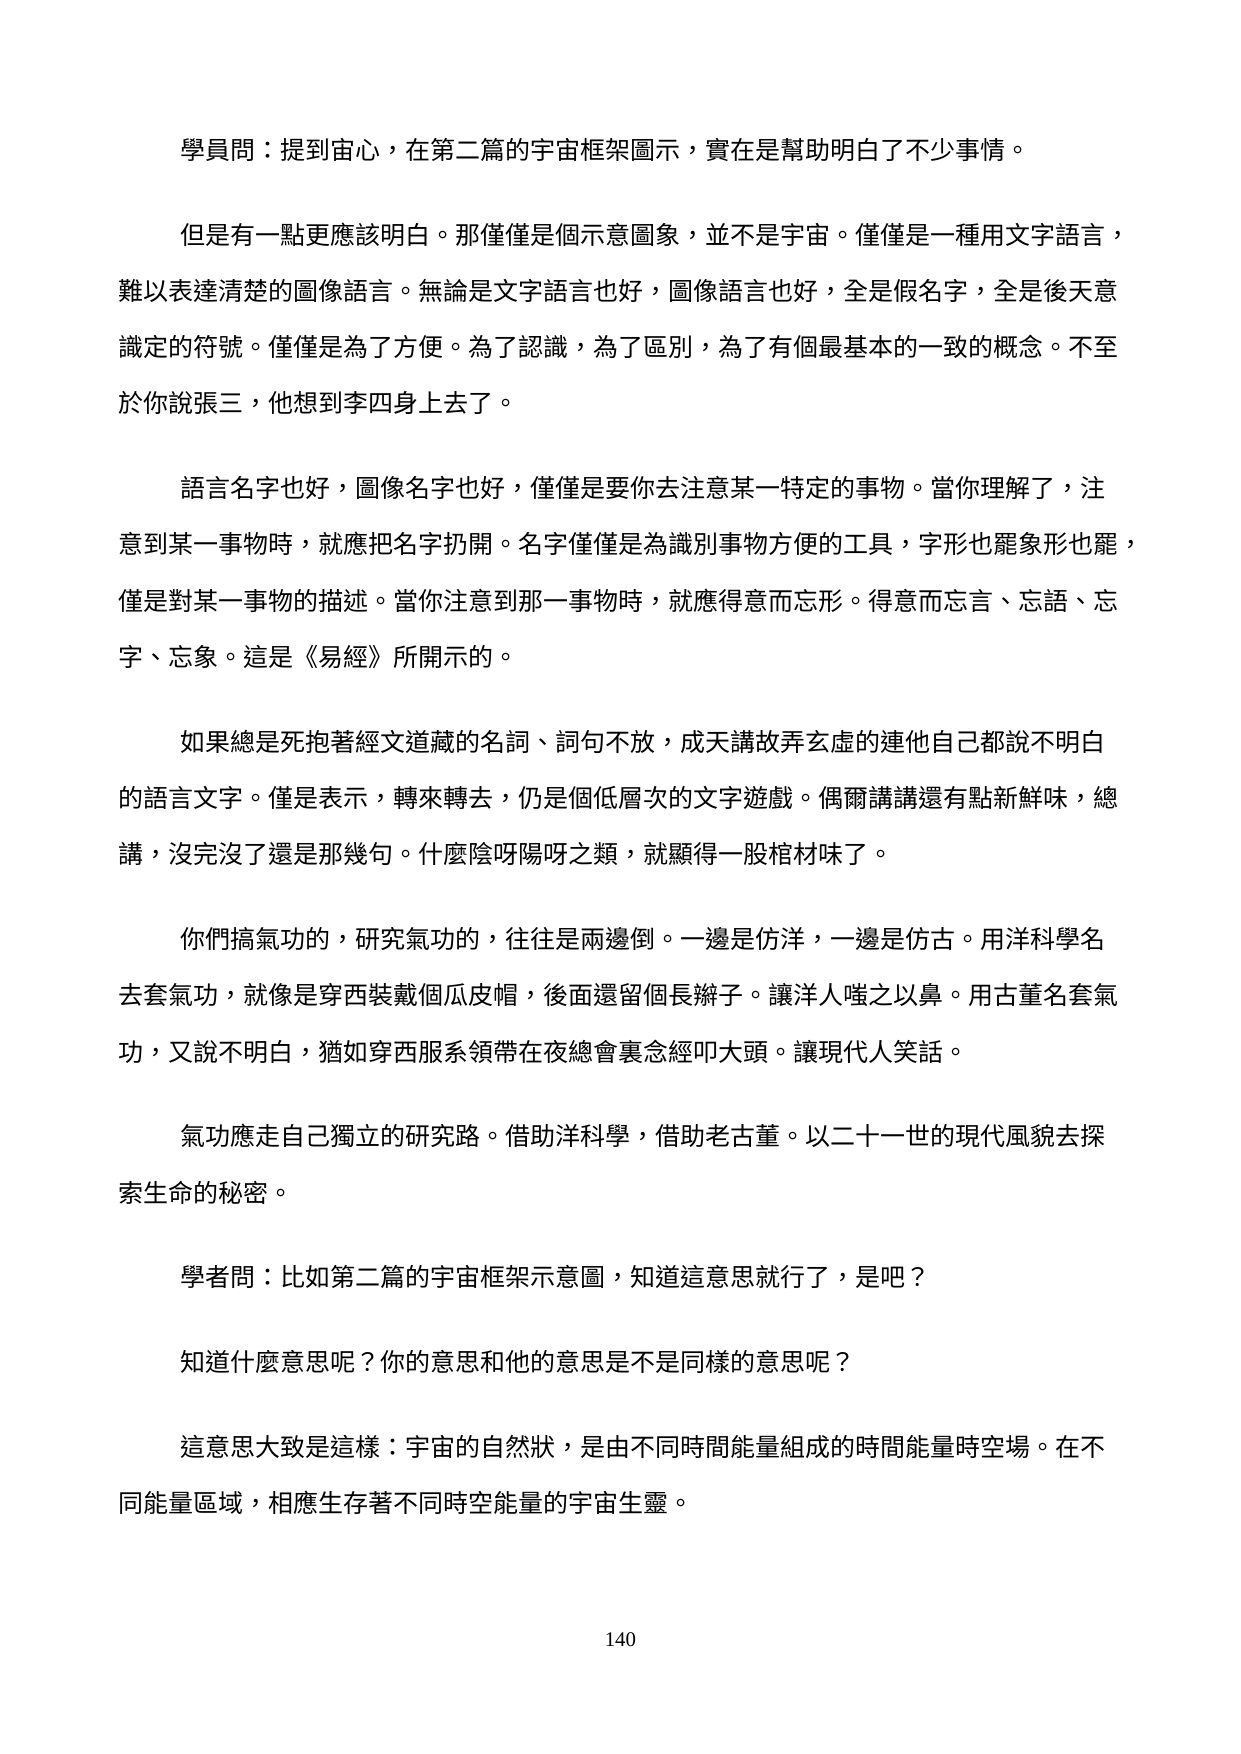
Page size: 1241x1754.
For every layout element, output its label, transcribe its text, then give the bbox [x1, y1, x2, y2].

text 學者問：比如第二篇的宇宙框架示意圖，知道這意思就行了，是吧？ [118, 1257, 1122, 1295]
text 但是有一點更應該明白。那僅僅是個示意圖象，並不是宇宙。僅僅是一種用文字語言，難以表達清楚的圖像語言。無論是文字語言也好，圖像語言也好，全是假名字，全是後天意識定的符號。僅僅是為了方便。為了認識，為了區別，為了有個最基本的一致的概念。不至於你說張三，他想到李四身上去了。 [118, 214, 1122, 421]
text 這意思大致是這樣：宇宙的自然狀，是由不同時間能量組成的時間能量時空場。在不同能量區域，相應生存著不同時空能量的宇宙生靈。 [118, 1427, 1122, 1521]
text 語言名字也好，圖像名字也好，僅僅是要你去注意某一特定的事物。當你理解了，注意到某一事物時，就應把名字扔開。名字僅僅是為識別事物方便的工具，字形也罷象形也罷，僅是對某一事物的描述。當你注意到那一事物時，就應得意而忘形。得意而忘言、忘語、忘字、忘象。這是《易經》所開示的。 [118, 468, 1122, 674]
text 知道什麼意思呢？你的意思和他的意思是不是同樣的意思呢？ [118, 1342, 1122, 1379]
text 如果總是死抱著經文道藏的名詞、詞句不放，成天講故弄玄虛的連他自己都說不明白的語言文字。僅是表示，轉來轉去，仍是個低層次的文字遊戲。偶爾講講還有點新鮮味，總講，沒完沒了還是那幾句。什麼陰呀陽呀之類，就顯得一股棺材味了。 [118, 722, 1122, 872]
text 氣功應走自己獨立的研究路。借助洋科學，借助老古董。以二十一世的現代風貌去探索生命的秘密。 [118, 1116, 1122, 1210]
text 學員問：提到宙心，在第二篇的宇宙框架圖示，實在是幫助明白了不少事情。 [118, 130, 1122, 167]
text 你們搞氣功的，研究氣功的，往往是兩邊倒。一邊是仿洋，一邊是仿古。用洋科學名去套氣功，就像是穿西裝戴個瓜皮帽，後面還留個長辮子。讓洋人嗤之以鼻。用古董名套氣功，又說不明白，猶如穿西服系領帶在夜總會裏念經叩大頭。讓現代人笑話。 [118, 919, 1122, 1069]
